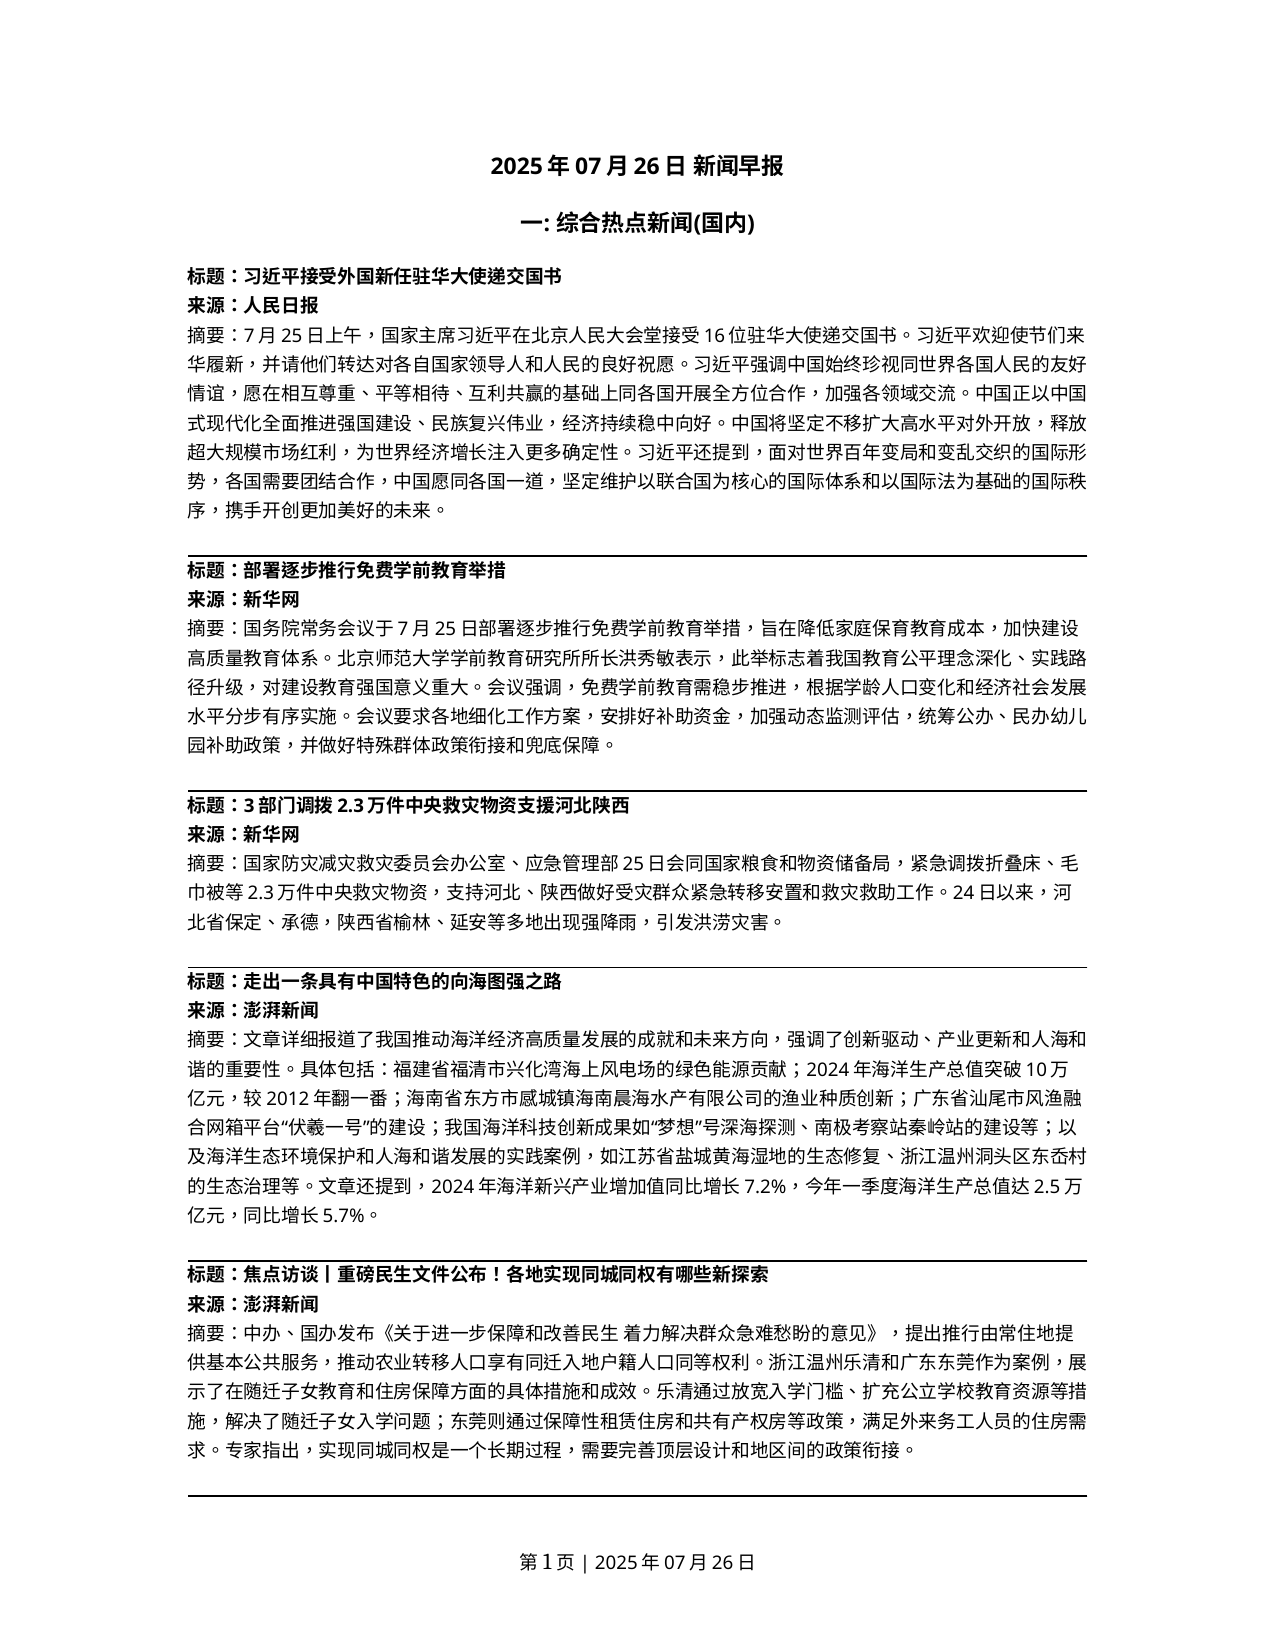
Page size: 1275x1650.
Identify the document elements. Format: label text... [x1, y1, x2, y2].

text 来源：人民日报 [187, 293, 1087, 318]
text 来源：澎湃新闻 [187, 997, 1087, 1023]
text 摘要：文章详细报道了我国推动海洋经济高质量发展的成就和未来方向，强调了创新驱动、产业更新和人海和谐的重要性。具体包括：福建省福清市兴化湾海上风电场的绿色能源贡献；2024年海洋生产总值突破10万亿元，较2012年翻一番；海南省东方市感城镇海南晨海水产有限公司的渔业种质创新；广东省汕尾市风渔融合网箱平台“伏羲一号”的建设；我国海洋科技创新成果如“梦想”号深海探测、南极考察站秦岭站的建设等；以及海洋生态环境保护和人海和谐发展的实践案例，如江苏省盐城黄海湿地的生态修复、浙江温州洞头区东岙村的生态治理等。文章还提到，2024年海洋新兴产业增加值同比增长7.2%，今年一季度海洋生产总值达2.5万亿元，同比增长5.7%。 [187, 1027, 1087, 1228]
text 标题：焦点访谈丨重磅民生文件公布！各地实现同城同权有哪些新探索 [187, 1262, 1087, 1287]
text 来源：新华网 [187, 586, 1087, 612]
text 摘要：国务院常务会议于7月25日部署逐步推行免费学前教育举措，旨在降低家庭保育教育成本，加快建设高质量教育体系。北京师范大学学前教育研究所所长洪秀敏表示，此举标志着我国教育公平理念深化、实践路径升级，对建设教育强国意义重大。会议强调，免费学前教育需稳步推进，根据学龄人口变化和经济社会发展水平分步有序实施。会议要求各地细化工作方案，安排好补助资金，加强动态监测评估，统筹公办、民办幼儿园补助政策，并做好特殊群体政策衔接和兜底保障。 [187, 616, 1087, 758]
text 摘要：中办、国办发布《关于进一步保障和改善民生 着力解决群众急难愁盼的意见》，提出推行由常住地提供基本公共服务，推动农业转移人口享有同迁入地户籍人口同等权利。浙江温州乐清和广东东莞作为案例，展示了在随迁子女教育和住房保障方面的具体措施和成效。乐清通过放宽入学门槛、扩充公立学校教育资源等措施，解决了随迁子女入学问题；东莞则通过保障性租赁住房和共有产权房等政策，满足外来务工人员的住房需求。专家指出，实现同城同权是一个长期过程，需要完善顶层设计和地区间的政策衔接。 [187, 1320, 1087, 1463]
text 标题：习近平接受外国新任驻华大使递交国书 [187, 263, 1087, 289]
text 一: 综合热点新闻(国内) [187, 207, 1087, 238]
text 标题：部署逐步推行免费学前教育举措 [187, 557, 1087, 582]
text 标题：3部门调拨2.3万件中央救灾物资支援河北陕西 [187, 792, 1087, 817]
text 标题：走出一条具有中国特色的向海图强之路 [187, 968, 1087, 994]
text 来源：新华网 [187, 821, 1087, 847]
text 摘要：7月25日上午，国家主席习近平在北京人民大会堂接受16位驻华大使递交国书。习近平欢迎使节们来华履新，并请他们转达对各自国家领导人和人民的良好祝愿。习近平强调中国始终珍视同世界各国人民的友好情谊，愿在相互尊重、平等相待、互利共赢的基础上同各国开展全方位合作，加强各领域交流。中国正以中国式现代化全面推进强国建设、民族复兴伟业，经济持续稳中向好。中国将坚定不移扩大高水平对外开放，释放超大规模市场红利，为世界经济增长注入更多确定性。习近平还提到，面对世界百年变局和变乱交织的国际形势，各国需要团结合作，中国愿同各国一道，坚定维护以联合国为核心的国际体系和以国际法为基础的国际秩序，携手开创更加美好的未来。 [187, 322, 1087, 523]
text 来源：澎湃新闻 [187, 1291, 1087, 1316]
text 摘要：国家防灾减灾救灾委员会办公室、应急管理部25日会同国家粮食和物资储备局，紧急调拨折叠床、毛巾被等2.3万件中央救灾物资，支持河北、陕西做好受灾群众紧急转移安置和救灾救助工作。24日以来，河北省保定、承德，陕西省榆林、延安等多地出现强降雨，引发洪涝灾害。 [187, 850, 1087, 934]
text 2025年07月26日 新闻早报 [187, 150, 1087, 181]
